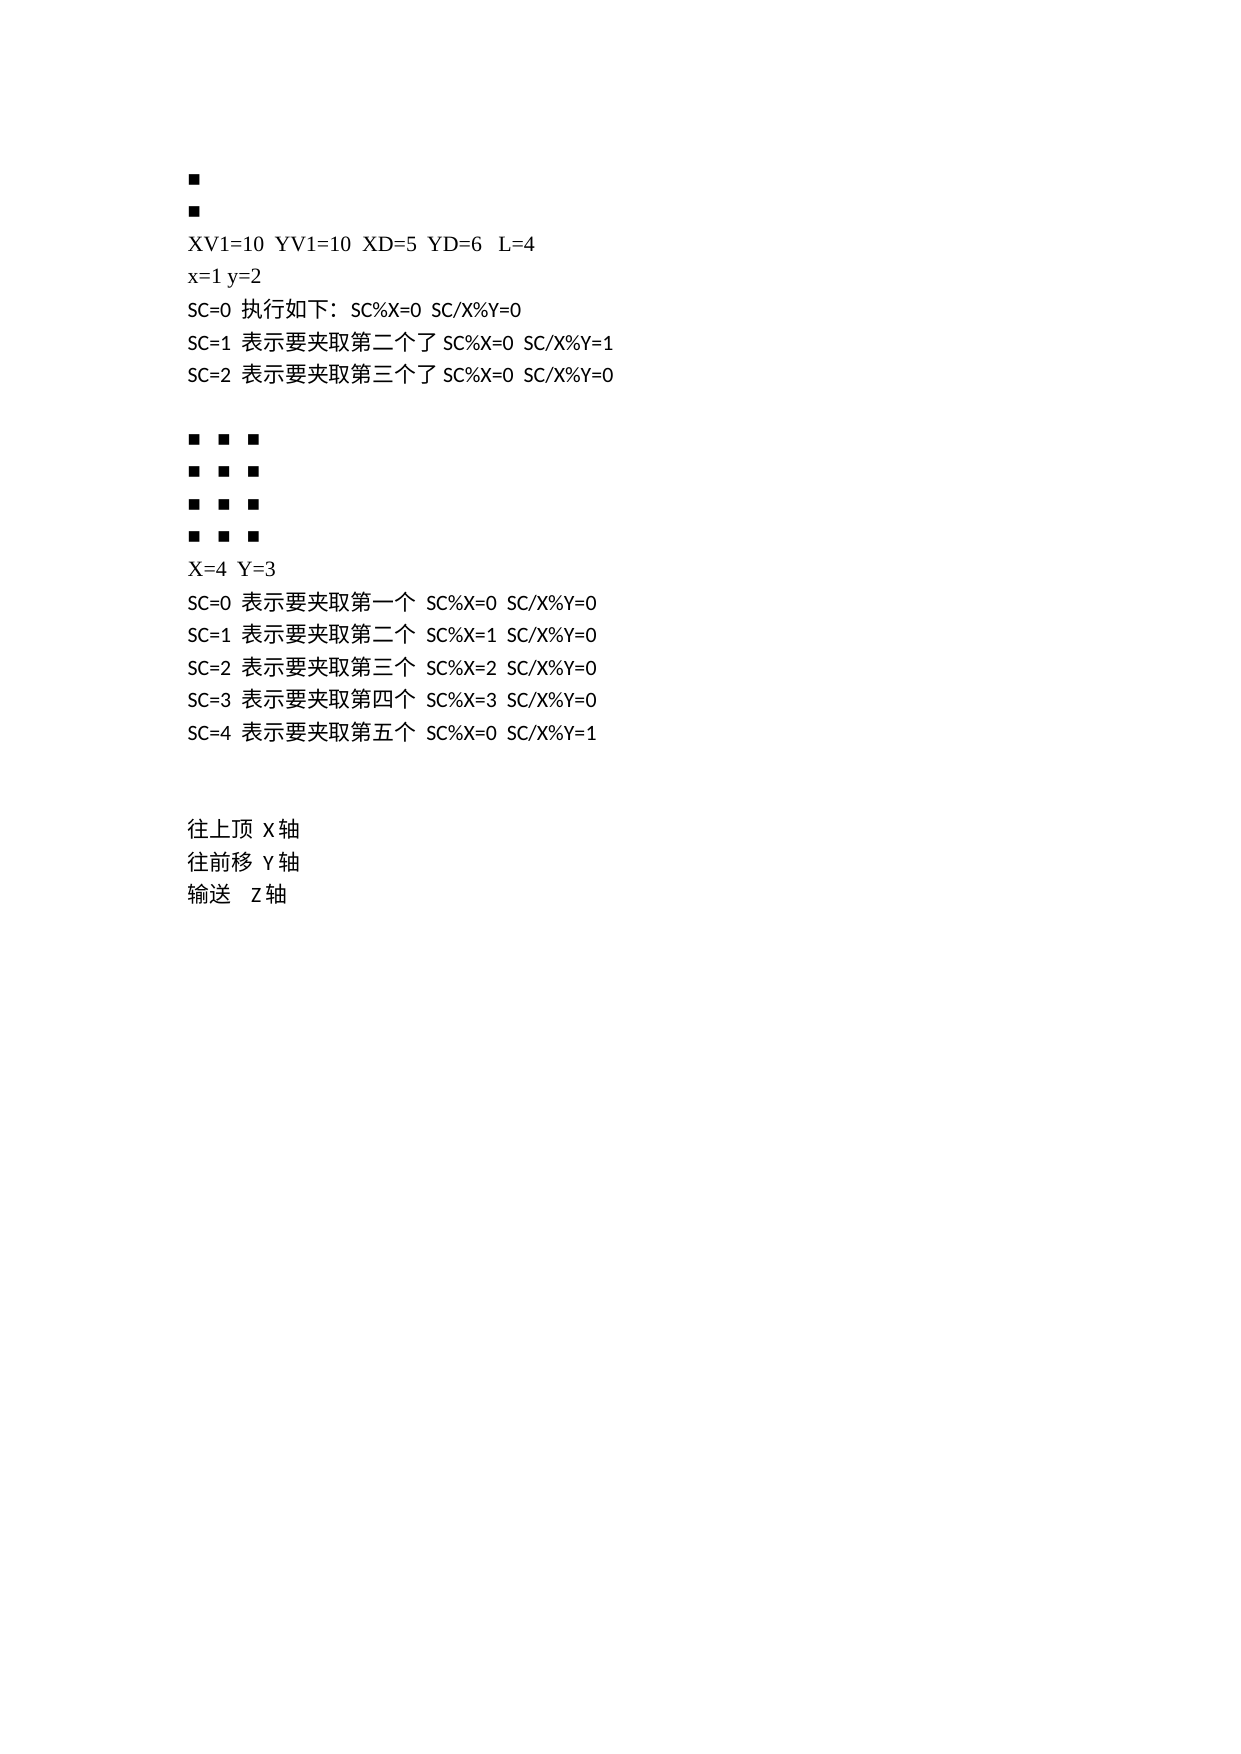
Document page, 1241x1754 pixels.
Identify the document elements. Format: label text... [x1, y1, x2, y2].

text ■ ■ ■ [187, 422, 1053, 454]
text SC=1 表示要夹取第二个了 SC%X=0 SC/X%Y=1 [187, 324, 1053, 357]
text 往前移 Y轴 [187, 844, 1053, 877]
text SC=1 表示要夹取第二个 SC%X=1 SC/X%Y=0 [187, 617, 1053, 649]
text 往上顶 X轴 [187, 812, 1053, 844]
text SC=0 执行如下：SC%X=0 SC/X%Y=0 [187, 292, 1053, 324]
text SC=0 表示要夹取第一个 SC%X=0 SC/X%Y=0 [187, 584, 1053, 617]
text SC=2 表示要夹取第三个 SC%X=2 SC/X%Y=0 [187, 649, 1053, 682]
text SC=4 表示要夹取第五个 SC%X=0 SC/X%Y=1 [187, 714, 1053, 747]
text X=4 Y=3 [187, 552, 1053, 584]
text ■ [187, 162, 1053, 194]
text ■ [187, 194, 1053, 227]
text SC=3 表示要夹取第四个 SC%X=3 SC/X%Y=0 [187, 682, 1053, 714]
text ■ ■ ■ [187, 454, 1053, 487]
text ■ ■ ■ [187, 487, 1053, 519]
text XV1=10 YV1=10 XD=5 YD=6 L=4 [187, 227, 1053, 259]
text SC=2 表示要夹取第三个了 SC%X=0 SC/X%Y=0 [187, 357, 1053, 389]
text ■ ■ ■ [187, 519, 1053, 552]
text 输送 Z轴 [187, 877, 1053, 909]
text x=1 y=2 [187, 259, 1053, 292]
